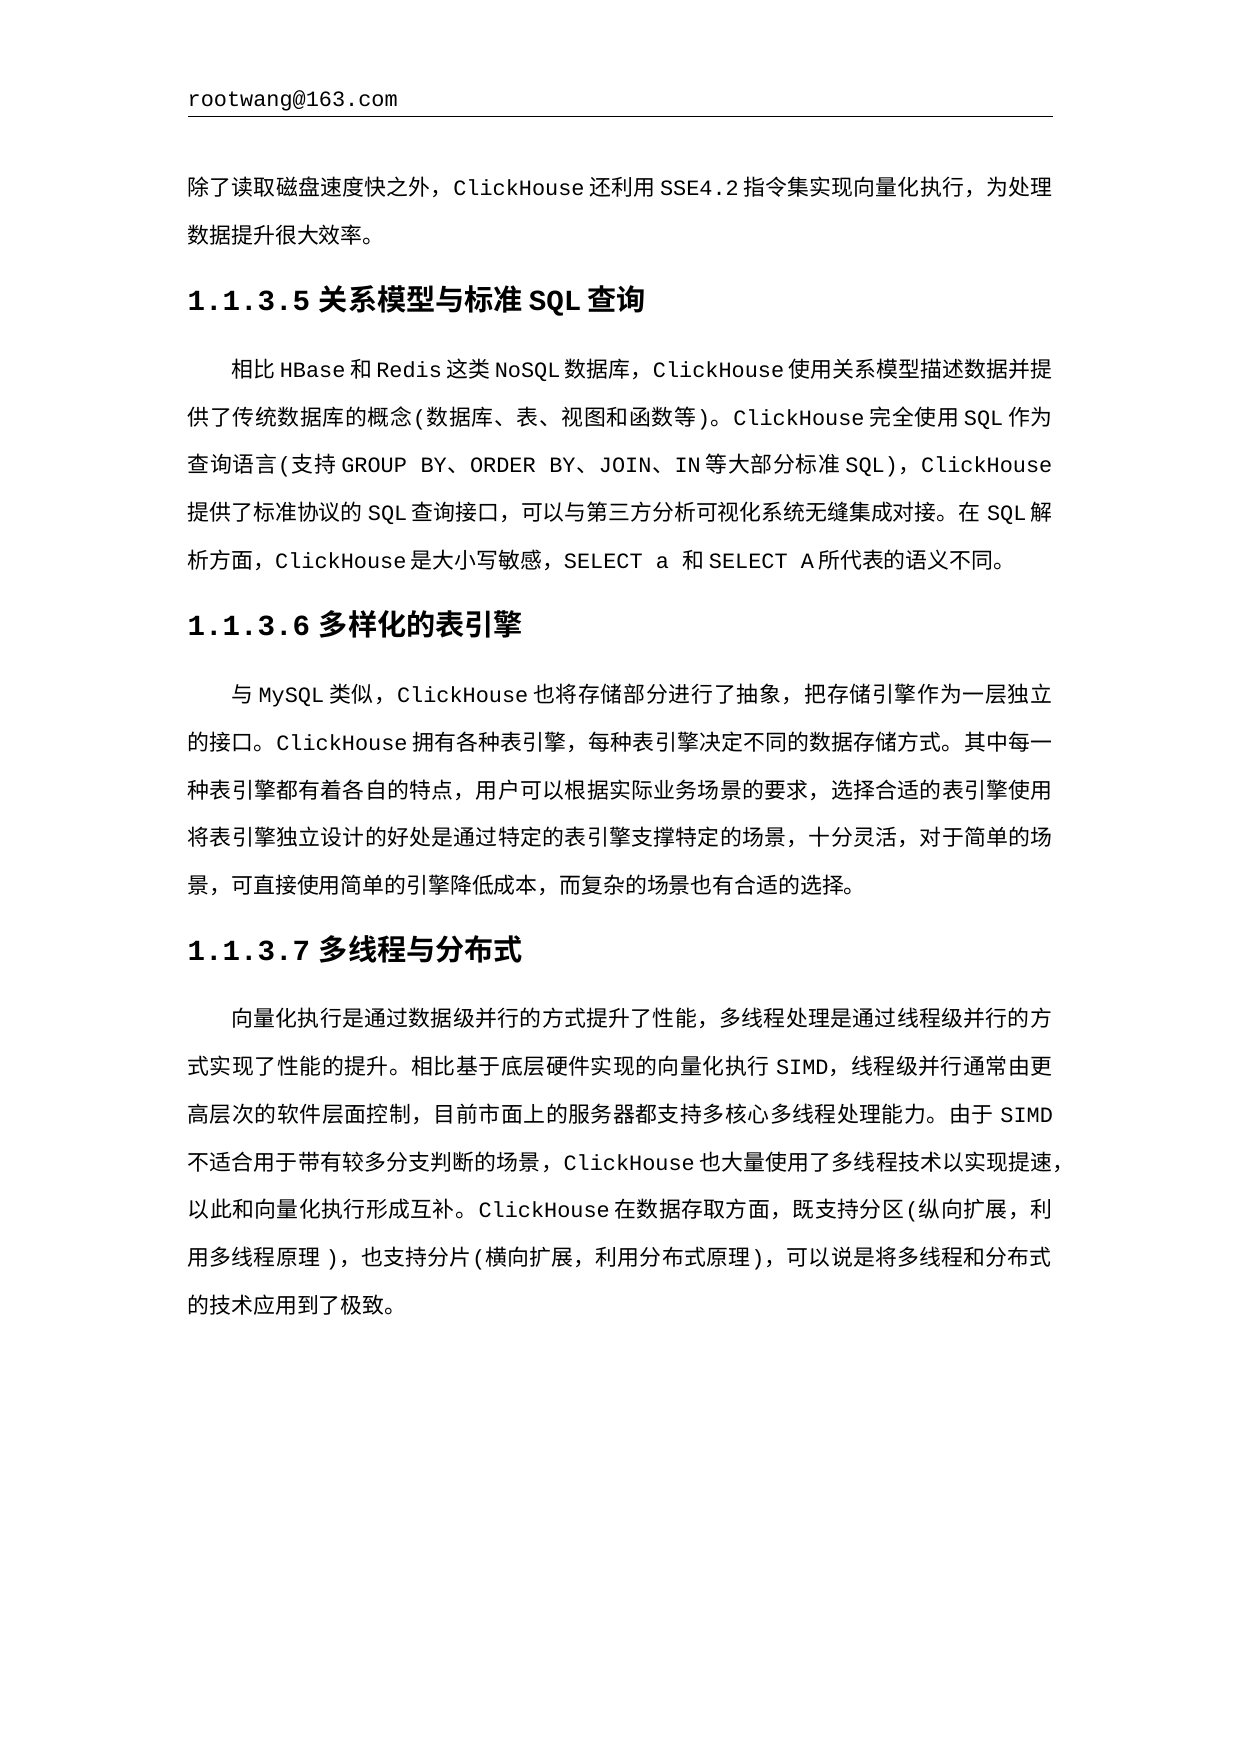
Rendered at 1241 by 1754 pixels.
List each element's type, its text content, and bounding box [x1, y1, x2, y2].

text 与MySQL类似，ClickHouse也将存储部分进行了抽象，把存储引擎作为一层独立的接口。ClickHouse拥有各种表引擎，每种表引擎决定不同的数据存储方式。其中每一种表引擎都有着各自的特点，用户可以根据实际业务场景的要求，选择合适的表引擎使用。将表引擎独立设计的好处是通过特定的表引擎支撑特定的场景，十分灵活，对于简单的场景，可直接使用简单的引擎降低成本，而复杂的场景也有合适的选择。 [187, 677, 1053, 899]
subtitle 多线程与分布式 [187, 915, 1053, 980]
subtitle 多样化的表引擎 [187, 591, 1053, 656]
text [187, 170, 1053, 249]
text 相比HBase和Redis这类NoSQL数据库，ClickHouse使用关系模型描述数据并提供了传统数据库的概念(数据库、表、视图和函数等)。ClickHouse完全使用SQL作为查询语言(支持GROUP BY、ORDER BY、JOIN、IN等大部分标准SQL)，ClickHouse提供了标准协议的SQL查询接口，可以与第三方分析可视化系统无缝集成对接。在SQL解析方面，ClickHouse是大小写敏感，SELECT a 和 SELECT A所代表的语义不同。 [187, 352, 1053, 575]
text 向量化执行是通过数据级并行的方式提升了性能，多线程处理是通过线程级并行的方式实现了性能的提升。相比基于底层硬件实现的向量化执行SIMD，线程级并行通常由更高层次的软件层面控制，目前市面上的服务器都支持多核心多线程处理能力。由于SIMD不适合用于带有较多分支判断的场景，ClickHouse也大量使用了多线程技术以实现提速，以此和向量化执行形成互补。ClickHouse在数据存取方面，既支持分区(纵向扩展，利用多线程原理 )，也支持分片(横向扩展，利用分布式原理)，可以说是将多线程和分布式的技术应用到了极致。 [187, 1001, 1053, 1320]
subtitle 关系模型与标准SQL查询 [187, 265, 1053, 330]
